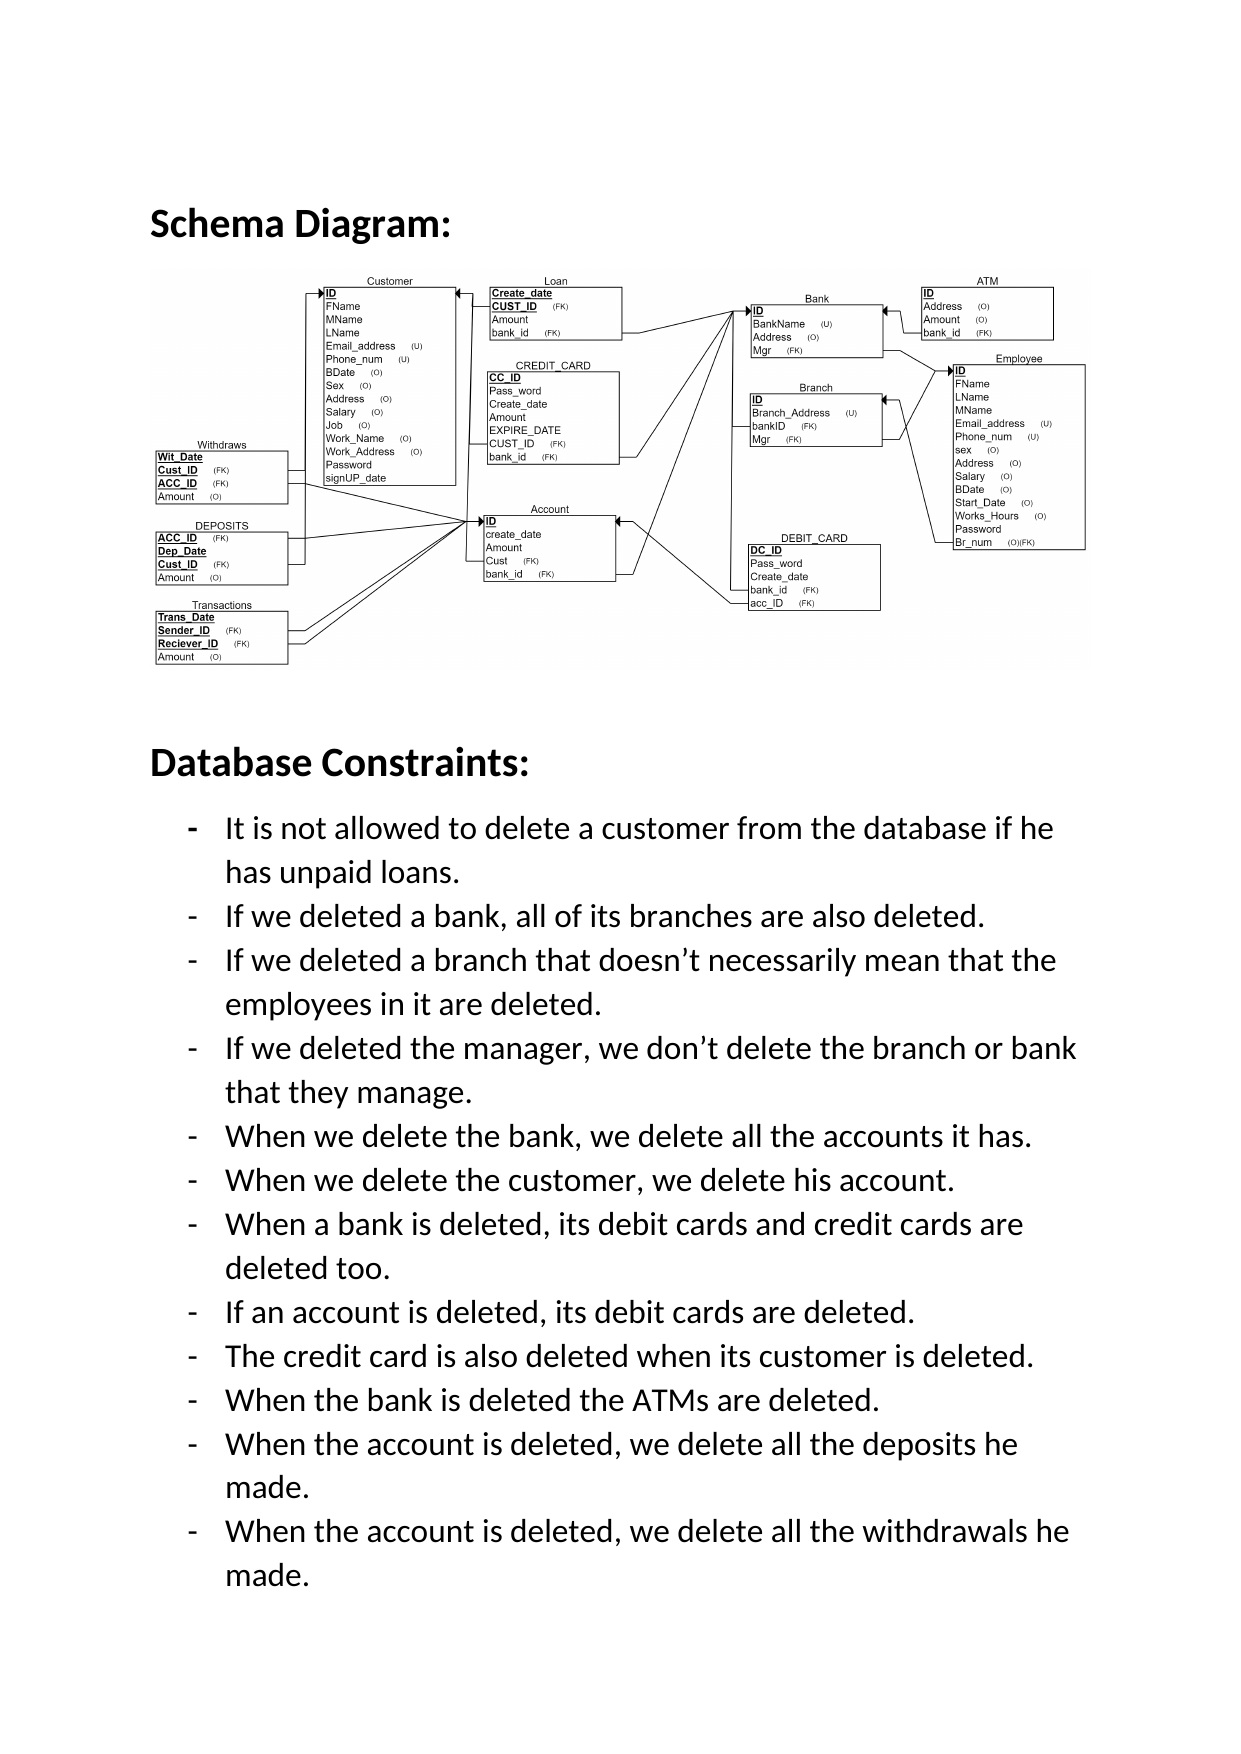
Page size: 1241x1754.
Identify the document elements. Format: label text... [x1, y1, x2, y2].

list If we deleted a bank, all of its branches are also deleted. [187, 895, 1090, 936]
list If we deleted the manager, we don’t delete the branch or bank that they manage. [187, 1027, 1090, 1112]
text Schema Diagram: [150, 197, 1090, 248]
text Database Constraints: [150, 736, 1090, 786]
list When the bank is deleted the ATMs are deleted. [187, 1378, 1090, 1419]
list It is not allowed to delete a customer from the database if he has unpaid loans. [187, 807, 1090, 892]
list The credit card is also deleted when its customer is deleted. [187, 1334, 1090, 1375]
list When we delete the bank, we delete all the accounts it has. [187, 1115, 1090, 1156]
list If we deleted a branch that doesn’t necessarily mean that the employees in it are deleted. [187, 939, 1090, 1024]
list When we delete the customer, we delete his account. [187, 1159, 1090, 1199]
list When the account is deleted, we delete all the deposits he made. [187, 1422, 1090, 1507]
list When the account is deleted, we delete all the withdrawals he made. [187, 1510, 1090, 1595]
list If an account is deleted, its debit cards are deleted. [187, 1291, 1090, 1331]
picture [150, 268, 1091, 670]
list When a bank is deleted, its debit cards and credit cards are deleted too. [187, 1203, 1090, 1287]
